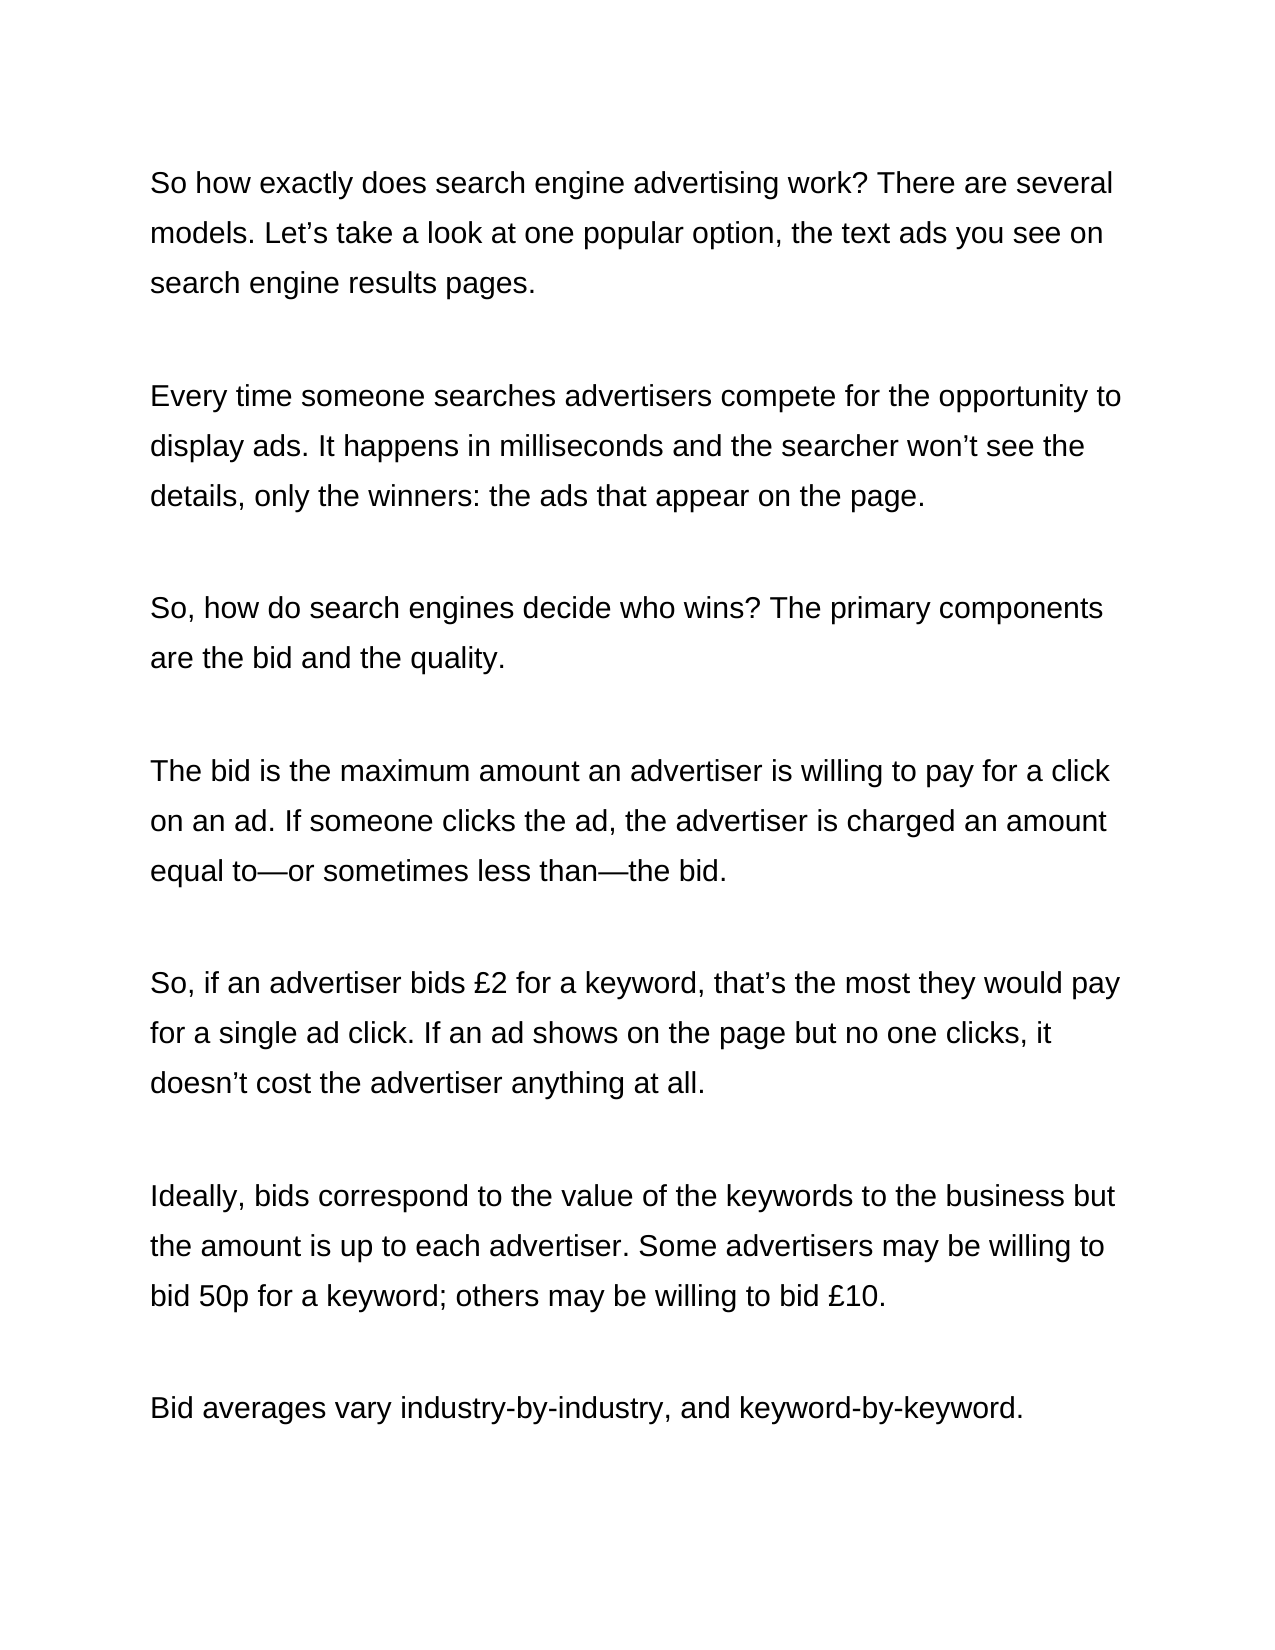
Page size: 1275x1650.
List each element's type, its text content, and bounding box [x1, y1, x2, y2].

text Every time someone searches advertisers compete for the opportunity to display ads. It happens in milliseconds and the searcher won’t see the details, only the winners: the ads that appear on the page. [150, 362, 1125, 512]
text Ideally, bids correspond to the value of the keywords to the business but the amount is up to each advertiser. Some advertisers may be willing to bid 50p for a keyword; others may be willing to bid £10. [150, 1162, 1125, 1312]
text The bid is the maximum amount an advertiser is willing to pay for a click on an ad. If someone clicks the ad, the advertiser is charged an amount equal to—or sometimes less than—the bid. [150, 737, 1125, 887]
text So, if an advertiser bids £2 for a keyword, that’s the most they would pay for a single ad click. If an ad shows on the page but no one clicks, it doesn’t cost the advertiser anything at all. [150, 950, 1125, 1100]
text Bid averages vary industry-by-industry, and keyword-by-keyword. [150, 1375, 1125, 1425]
text So how exactly does search engine advertising work? There are several models. Let’s take a look at one popular option, the text ads you see on search engine results pages. [150, 150, 1125, 300]
text So, how do search engines decide who wins? The primary components are the bid and the quality. [150, 575, 1125, 675]
